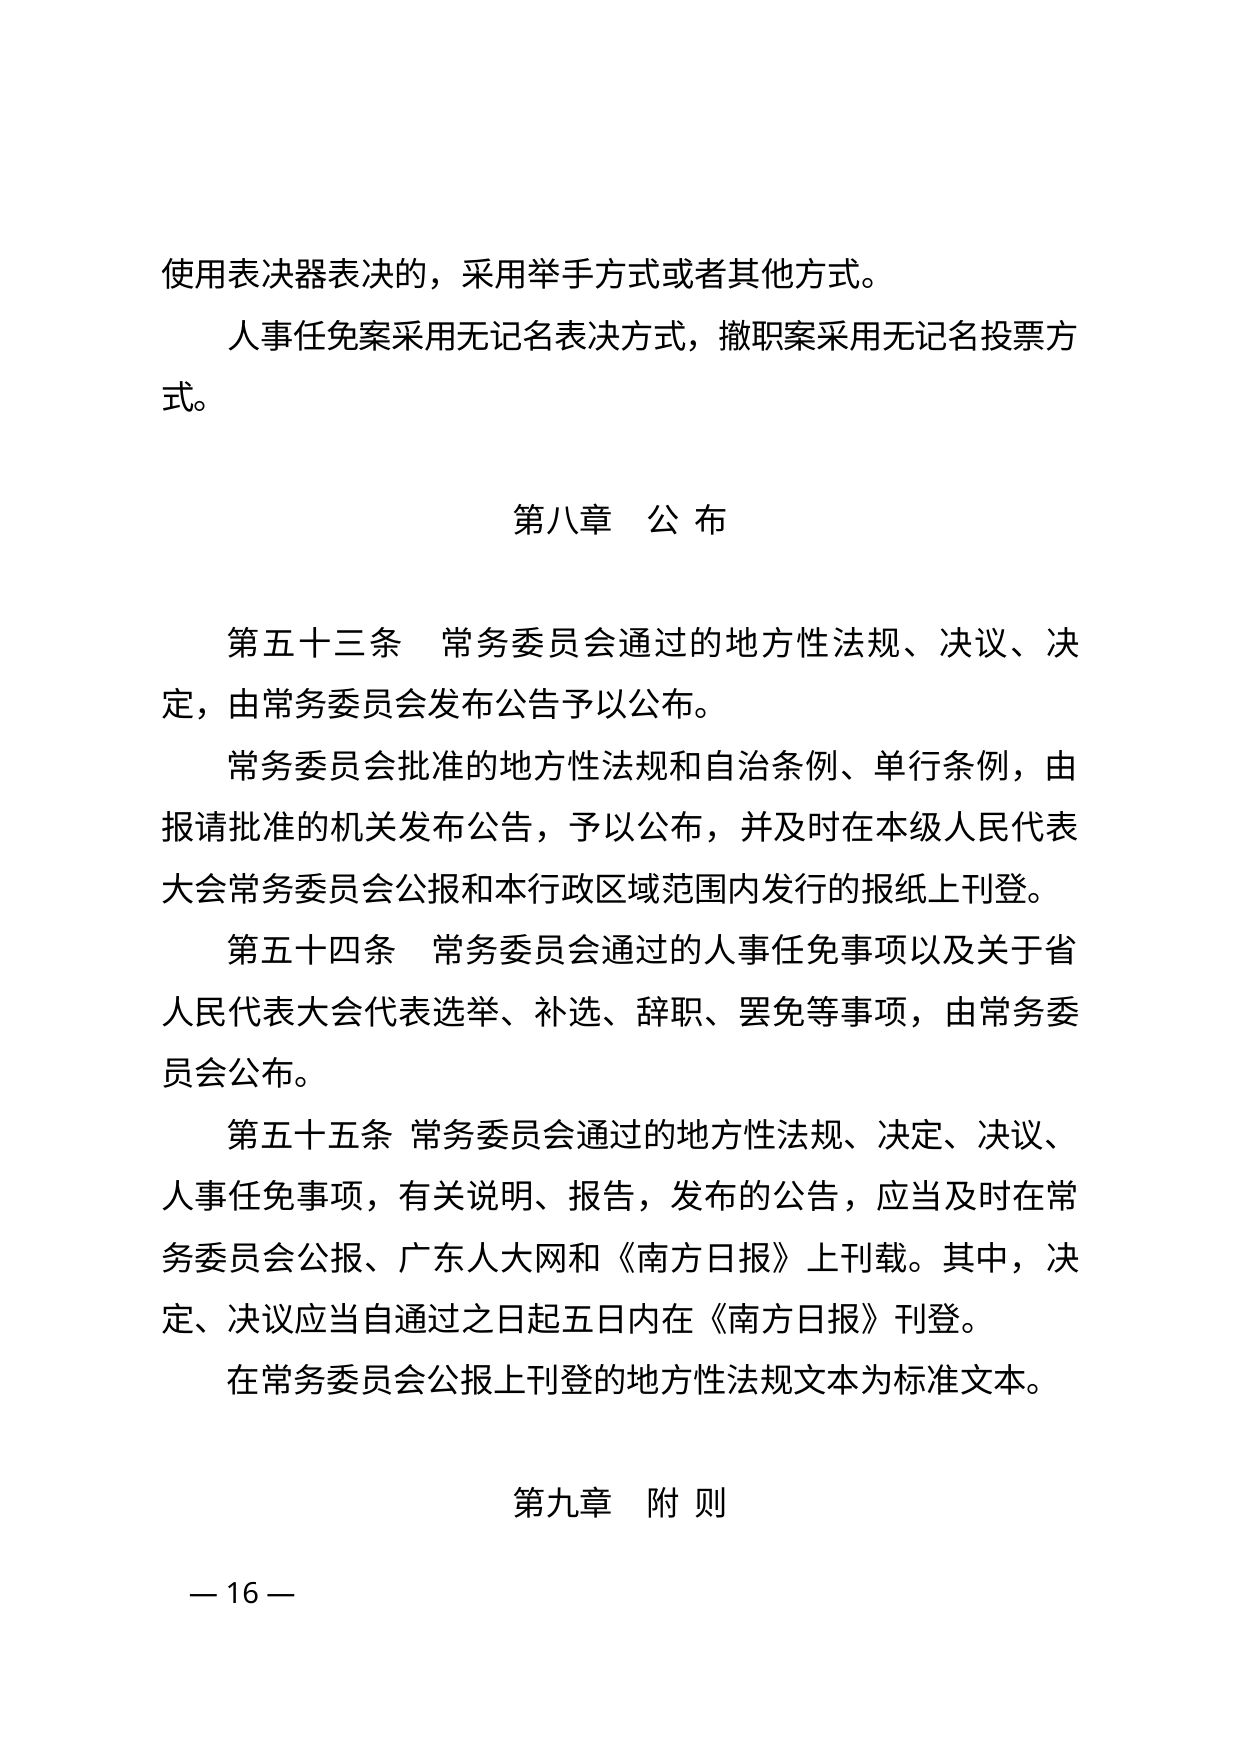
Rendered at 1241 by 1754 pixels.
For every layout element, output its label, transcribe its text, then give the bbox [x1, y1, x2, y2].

text 第五十五条 常务委员会通过的地方性法规、决定、决议、人事任免事项，有关说明、报告，发布的公告，应当及时在常务委员会公报、广东人大网和《南方日报》上刊载。其中，决定、决议应当自通过之日起五日内在《南方日报》刊登。 [161, 1098, 1079, 1344]
text 常务委员会批准的地方性法规和自治条例、单行条例，由报请批准的机关发布公告，予以公布，并及时在本级人民代表大会常务委员会公报和本行政区域范围内发行的报纸上刊登。 [161, 729, 1079, 913]
text 第八章 公 布 [161, 483, 1079, 545]
text 第九章 附 则 [161, 1467, 1079, 1528]
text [161, 237, 1079, 299]
text 人事任免案采用无记名表决方式，撤职案采用无记名投票方式。 [161, 299, 1079, 422]
text 在常务委员会公报上刊登的地方性法规文本为标准文本。 [161, 1344, 1079, 1405]
text 第五十四条 常务委员会通过的人事任免事项以及关于省人民代表大会代表选举、补选、辞职、罢免等事项，由常务委员会公布。 [161, 913, 1079, 1098]
text 第五十三条 常务委员会通过的地方性法规、决议、决定，由常务委员会发布公告予以公布。 [161, 606, 1079, 729]
